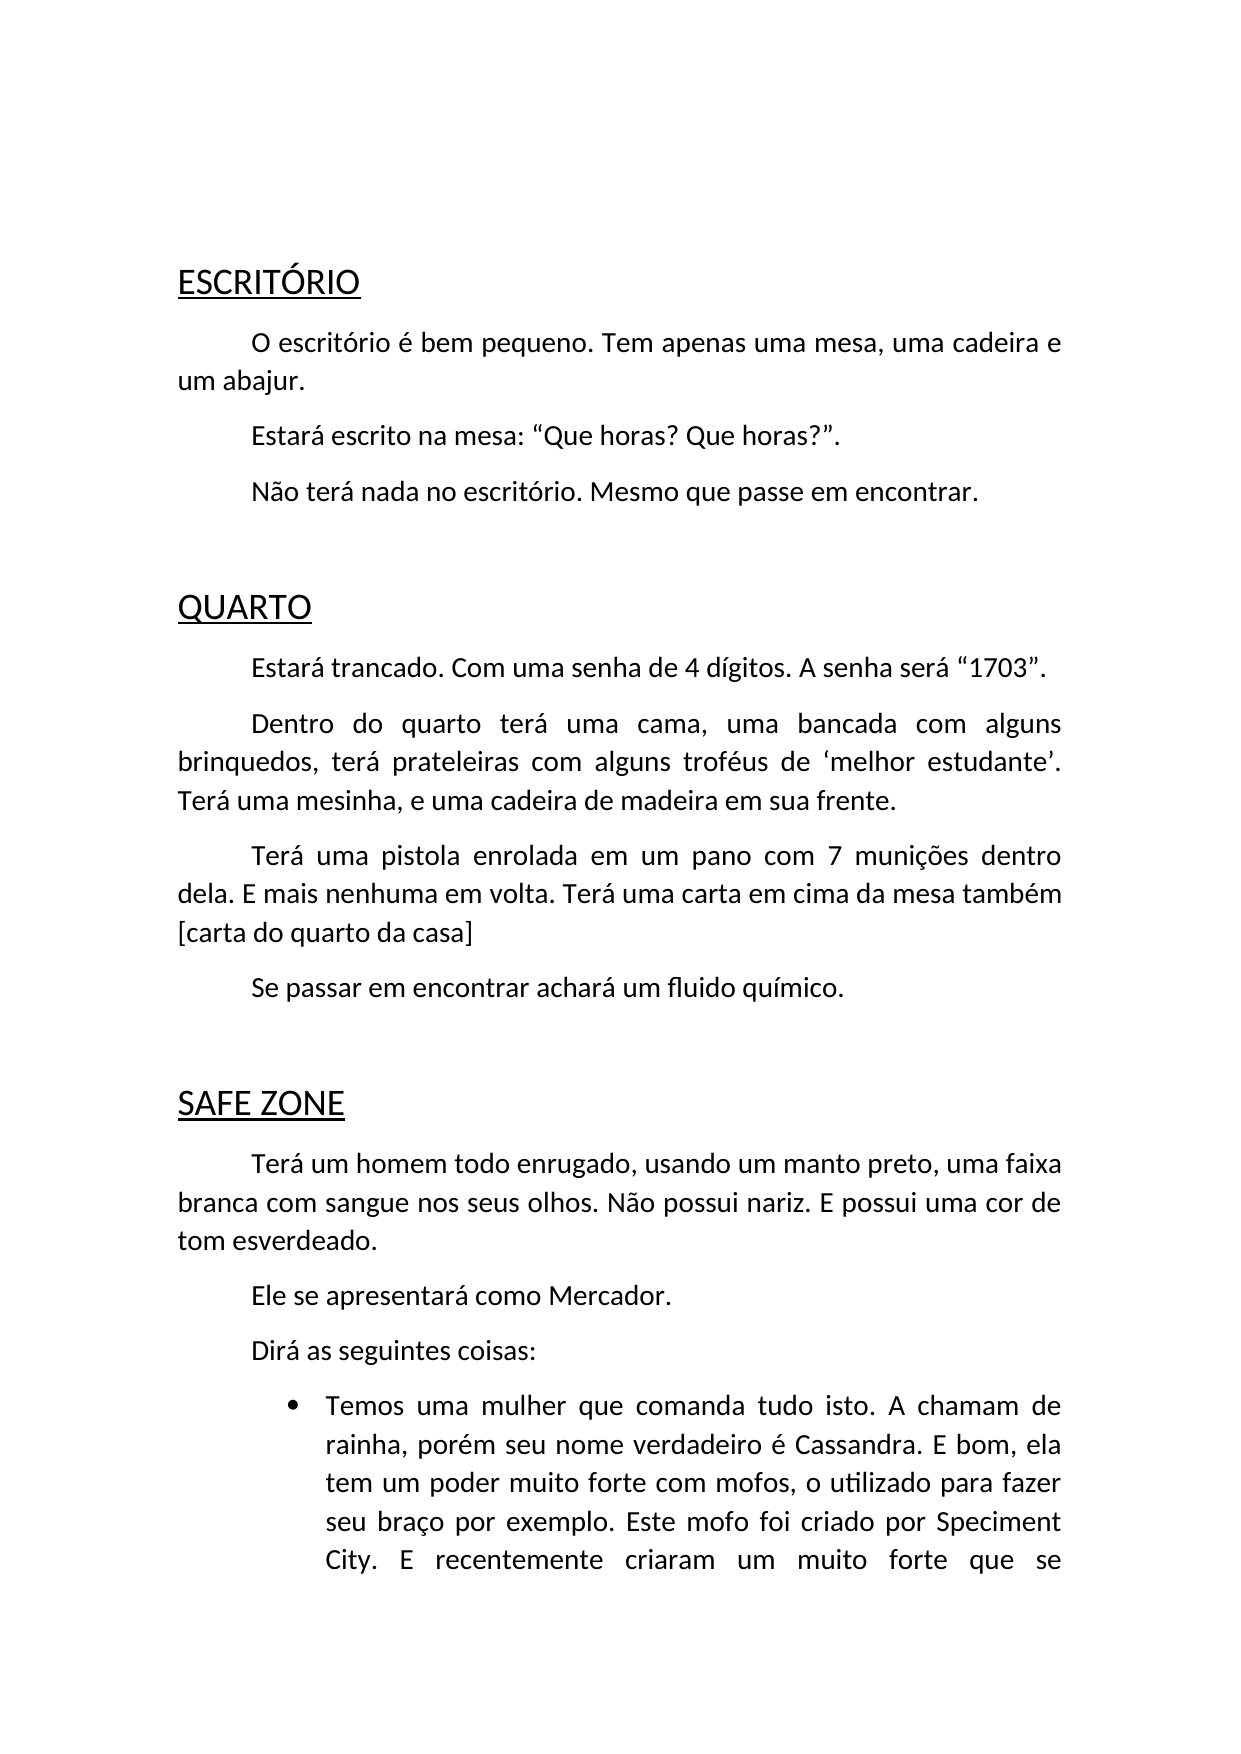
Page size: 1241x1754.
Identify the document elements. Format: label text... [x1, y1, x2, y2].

text SAFE ZONE [177, 1079, 1063, 1125]
text Estará trancado. Com uma senha de 4 dígitos. A senha será “1703”. [177, 649, 1063, 684]
text O escritório é bem pequeno. Tem apenas uma mesa, uma cadeira e um abajur. [177, 324, 1063, 398]
text Dentro do quarto terá uma cama, uma bancada com alguns brinquedos, terá prateleiras com alguns troféus de ‘melhor estudante’. Terá uma mesinha, e uma cadeira de madeira em sua frente. [177, 705, 1063, 817]
text Não terá nada no escritório. Mesmo que passe em encontrar. [177, 473, 1063, 508]
text Se passar em encontrar achará um fluido químico. [177, 969, 1063, 1004]
text Estará escrito na mesa: “Que horas? Que horas?”. [177, 417, 1063, 453]
text Terá um homem todo enrugado, usando um manto preto, uma faixa branca com sangue nos seus olhos. Não possui nariz. E possui uma cor de tom esverdeado. [177, 1145, 1063, 1258]
text Terá uma pistola enrolada em um pano com 7 munições dentro dela. E mais nenhuma em volta. Terá uma carta em cima da mesa também [carta do quarto da casa] [177, 837, 1063, 949]
text ESCRITÓRIO [177, 258, 1063, 304]
text Dirá as seguintes coisas: [177, 1332, 1063, 1368]
text QUARTO [177, 583, 1063, 629]
text Ele se apresentará como Mercador. [177, 1277, 1063, 1313]
